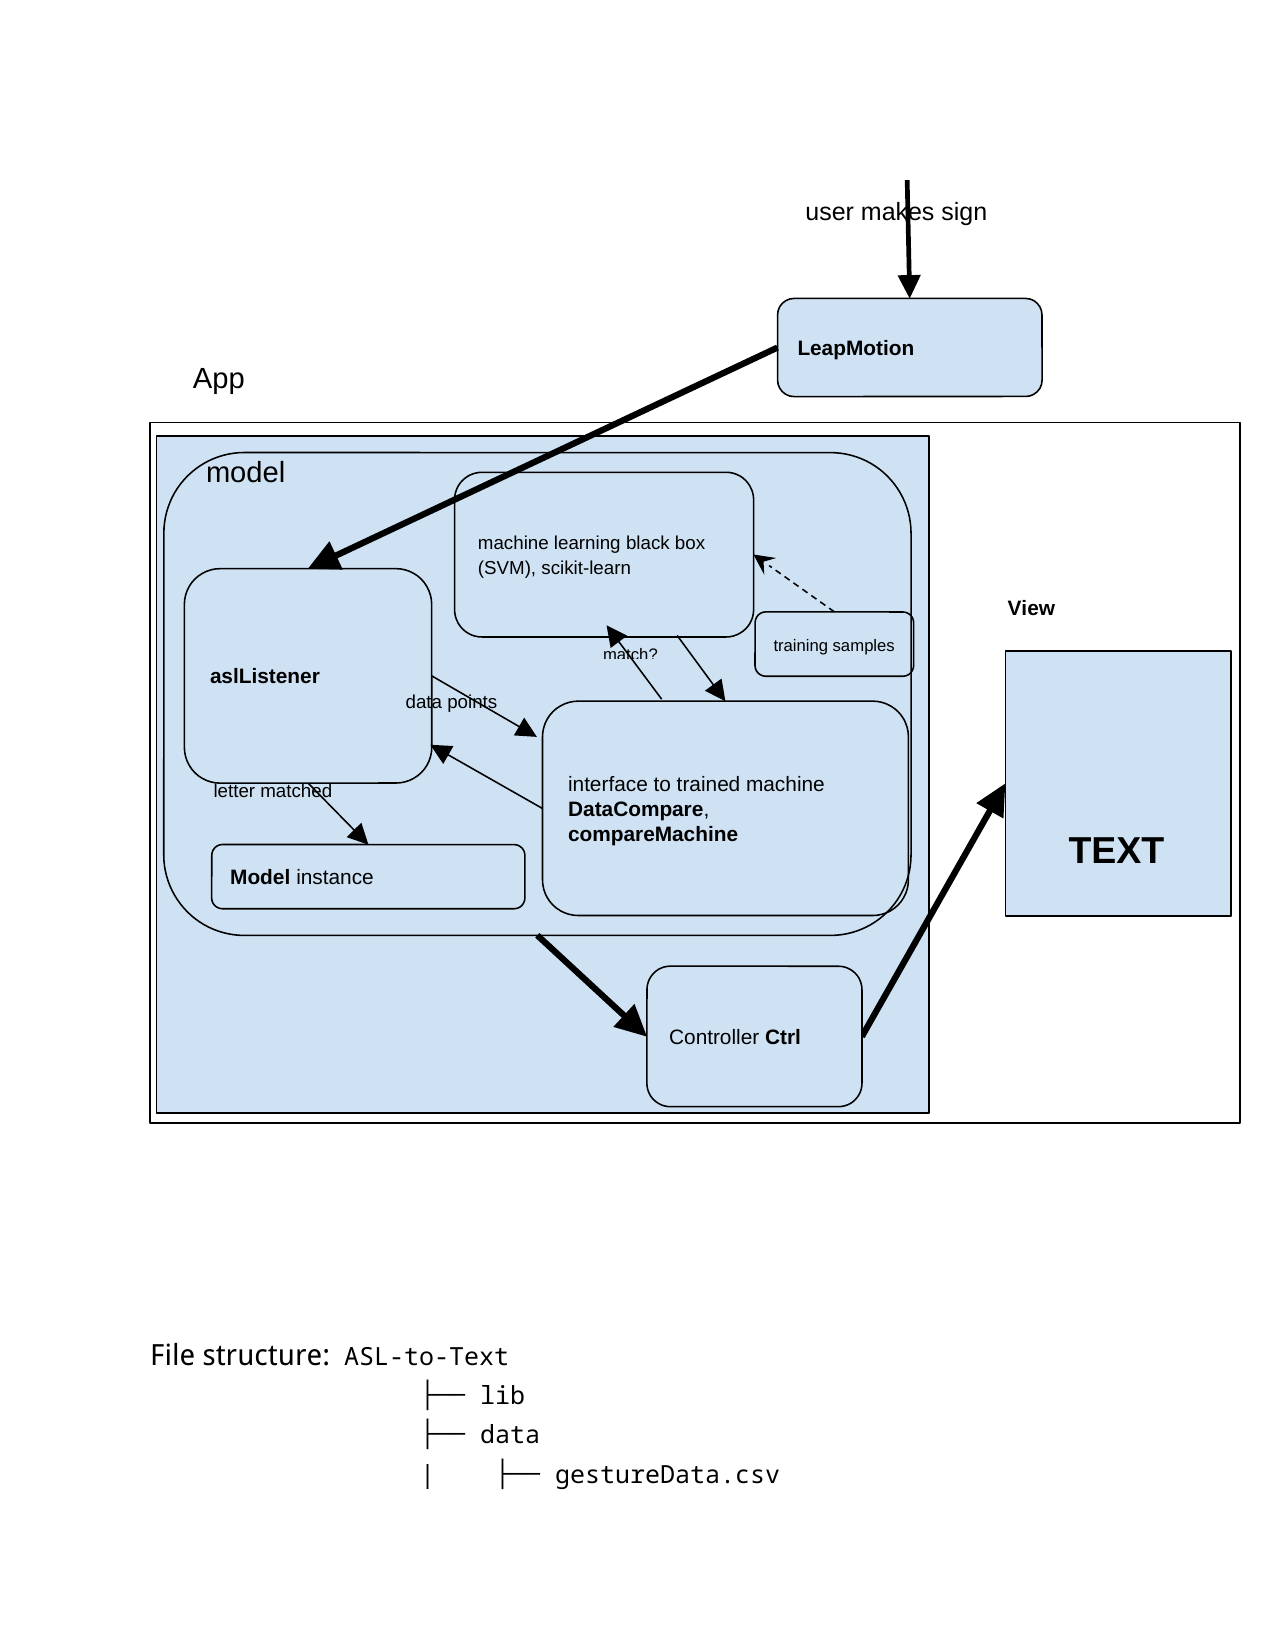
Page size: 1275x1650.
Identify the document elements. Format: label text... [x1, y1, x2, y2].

text File structure: ASL-to-Text [150, 1338, 1125, 1373]
text | ├── gestureData.csv [375, 1456, 1125, 1490]
text ├── lib [375, 1378, 1125, 1412]
text ├── data [375, 1417, 1125, 1451]
